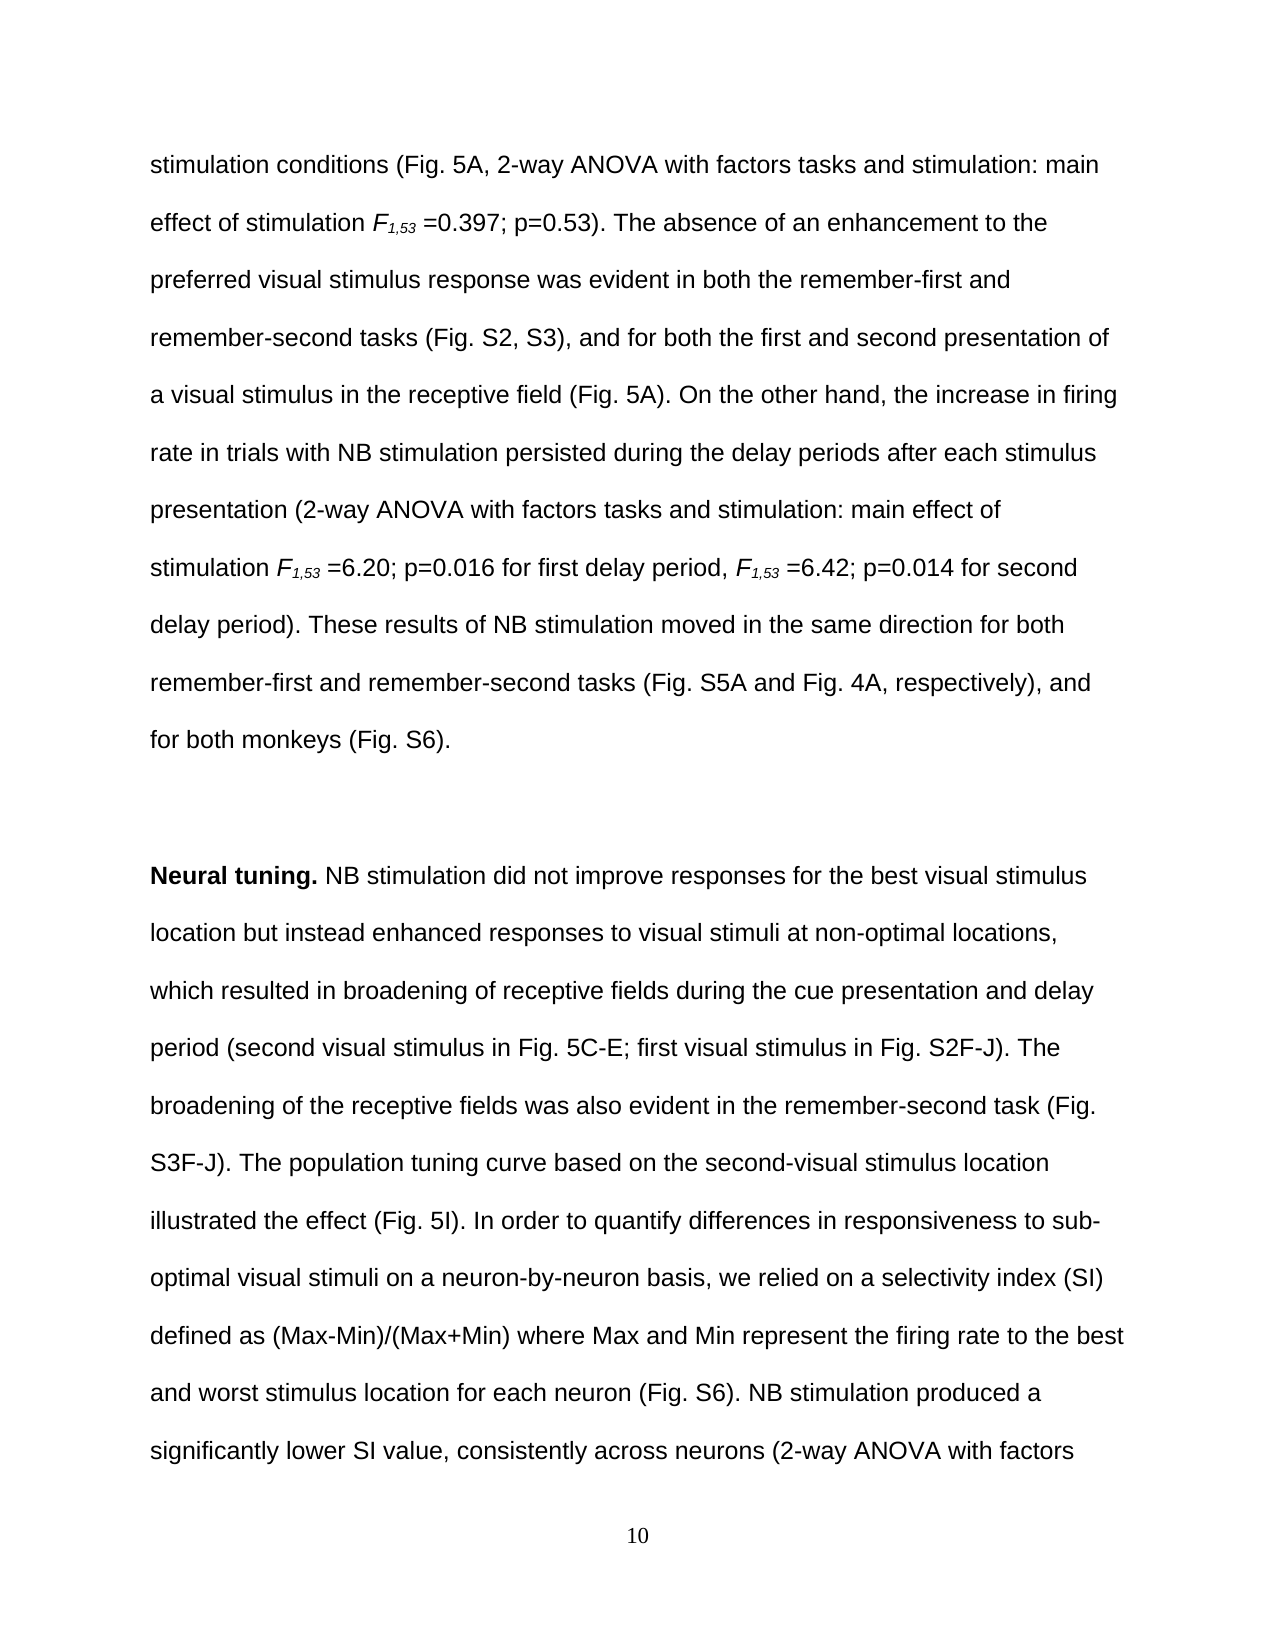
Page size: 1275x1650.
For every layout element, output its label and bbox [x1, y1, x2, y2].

text [150, 861, 1125, 1464]
text [150, 150, 1125, 754]
